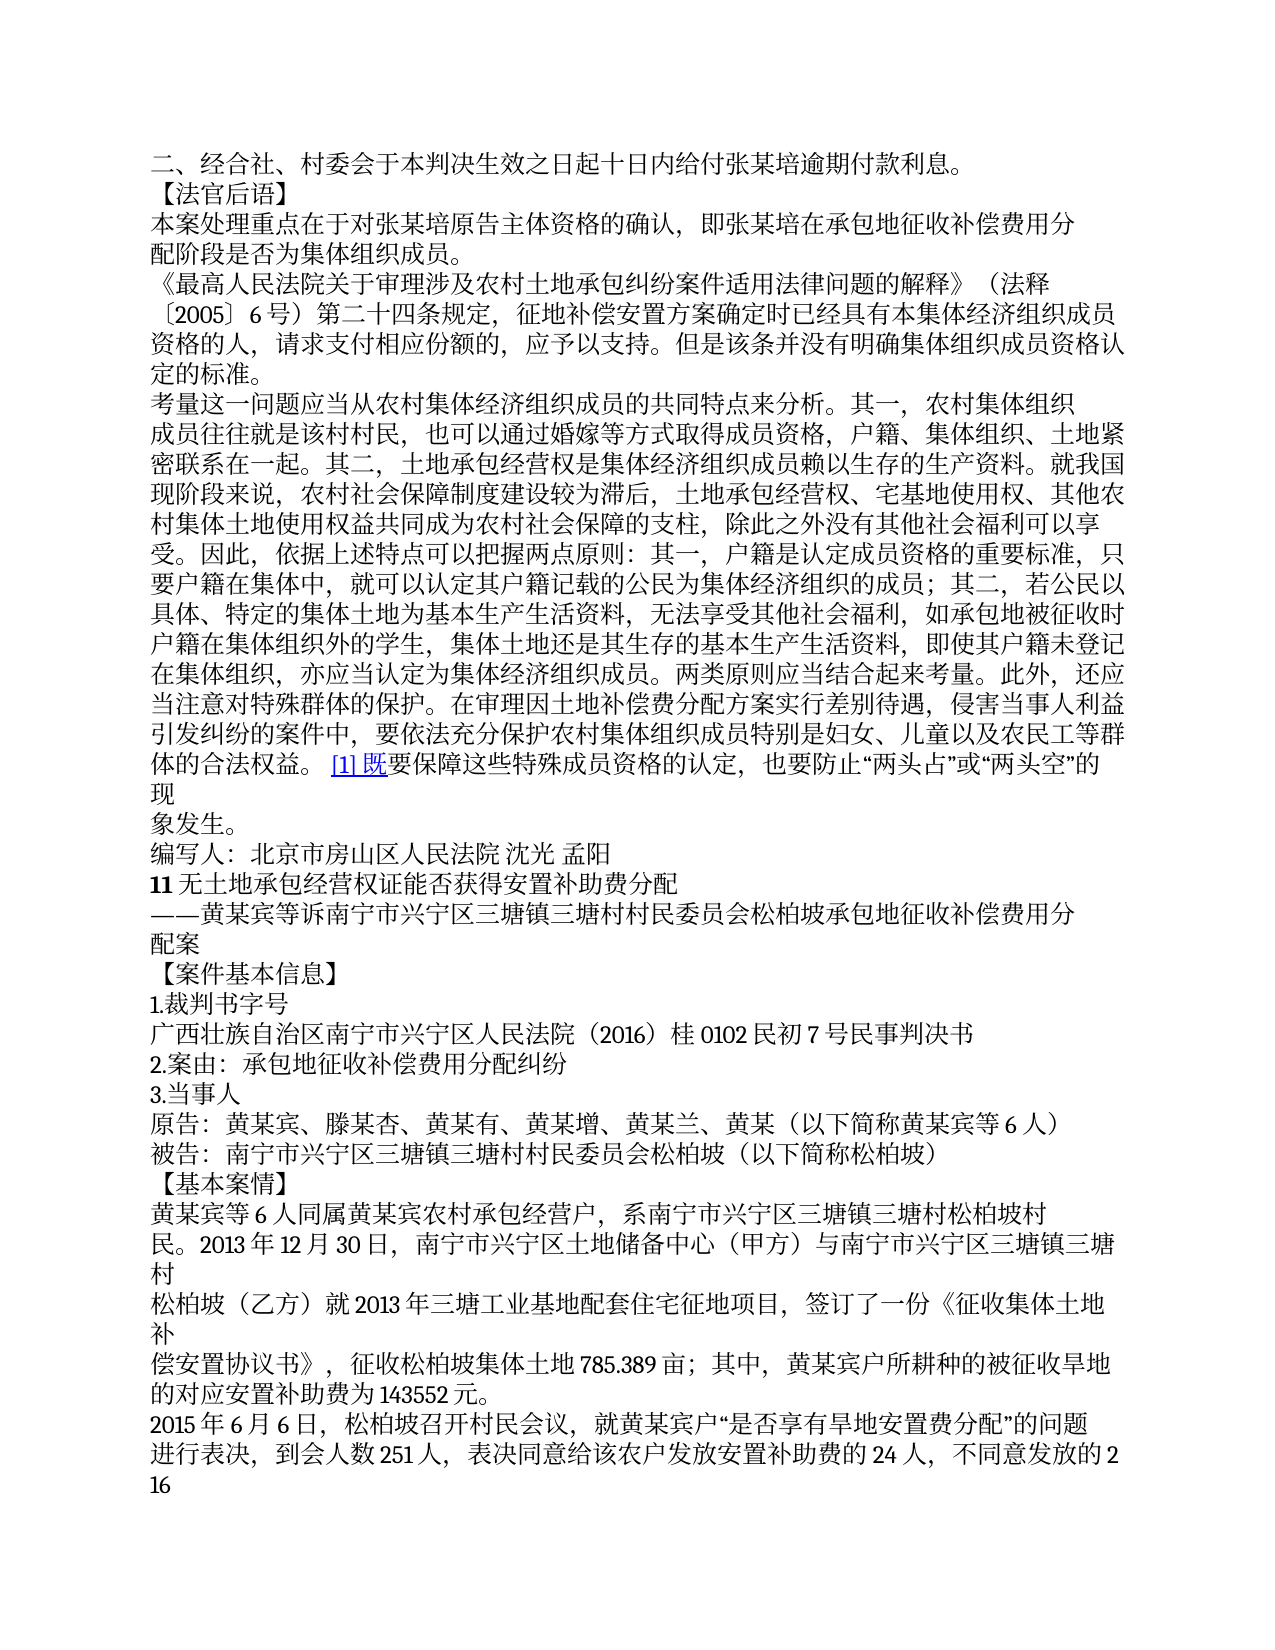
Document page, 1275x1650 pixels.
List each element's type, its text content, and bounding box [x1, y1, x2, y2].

text 【法官后语】 [150, 180, 1125, 210]
text 11 无土地承包经营权证能否获得安置补助费分配 [150, 870, 1125, 900]
text 编写人：北京市房山区人民法院 沈光 孟阳 [150, 840, 1125, 870]
text 进行表决，到会人数251人，表决同意给该农户发放安置补助费的24人，不同意发放的216 [150, 1440, 1125, 1500]
text 被告：南宁市兴宁区三塘镇三塘村村民委员会松柏坡（以下简称松柏坡） [150, 1140, 1125, 1170]
text 要户籍在集体中，就可以认定其户籍记载的公民为集体经济组织的成员；其二，若公民以 [150, 570, 1125, 600]
text 密联系在一起。其二，土地承包经营权是集体经济组织成员赖以生存的生产资料。就我国 [150, 450, 1125, 480]
text 〔2005〕6号）第二十四条规定，征地补偿安置方案确定时已经具有本集体经济组织成员 [150, 300, 1125, 330]
text 引发纠纷的案件中，要依法充分保护农村集体组织成员特别是妇女、儿童以及农民工等群 [150, 720, 1125, 750]
text 村集体土地使用权益共同成为农村社会保障的支柱，除此之外没有其他社会福利可以享 [150, 510, 1125, 540]
text 本案处理重点在于对张某培原告主体资格的确认，即张某培在承包地征收补偿费用分 [150, 210, 1125, 240]
text 配阶段是否为集体组织成员。 [150, 240, 1125, 270]
text 配案 [150, 930, 1125, 960]
text 【基本案情】 [150, 1170, 1125, 1200]
text 户籍在集体组织外的学生，集体土地还是其生存的基本生产生活资料，即使其户籍未登记 [150, 630, 1125, 660]
text 象发生。 [150, 810, 1125, 840]
text 资格的人，请求支付相应份额的，应予以支持。但是该条并没有明确集体组织成员资格认 [150, 330, 1125, 360]
text 偿安置协议书》，征收松柏坡集体土地785.389亩；其中，黄某宾户所耕种的被征收旱地 [150, 1350, 1125, 1380]
text 原告：黄某宾、滕某杏、黄某有、黄某增、黄某兰、黄某（以下简称黄某宾等6人） [150, 1110, 1125, 1140]
text 考量这一问题应当从农村集体经济组织成员的共同特点来分析。其一，农村集体组织 [150, 390, 1125, 420]
text 广西壮族自治区南宁市兴宁区人民法院（2016）桂0102民初7号民事判决书 [150, 1020, 1125, 1050]
text 2015年6月6日，松柏坡召开村民会议，就黄某宾户“是否享有旱地安置费分配”的问题 [150, 1410, 1125, 1440]
text 具体、特定的集体土地为基本生产生活资料，无法享受其他社会福利，如承包地被征收时 [150, 600, 1125, 630]
text 受。因此，依据上述特点可以把握两点原则：其一，户籍是认定成员资格的重要标准，只 [150, 540, 1125, 570]
text 定的标准。 [150, 360, 1125, 390]
text 《最高人民法院关于审理涉及农村土地承包纠纷案件适用法律问题的解释》（法释 [150, 270, 1125, 300]
text 黄某宾等6人同属黄某宾农村承包经营户，系南宁市兴宁区三塘镇三塘村松柏坡村 [150, 1200, 1125, 1230]
text 在集体组织，亦应当认定为集体经济组织成员。两类原则应当结合起来考量。此外，还应 [150, 660, 1125, 690]
text 的对应安置补助费为143552元。 [150, 1380, 1125, 1410]
text 二、经合社、村委会于本判决生效之日起十日内给付张某培逾期付款利息。 [150, 150, 1125, 180]
text 松柏坡（乙方）就2013年三塘工业基地配套住宅征地项目，签订了一份《征收集体土地补 [150, 1290, 1125, 1350]
text 3.当事人 [150, 1080, 1125, 1110]
text 2.案由：承包地征收补偿费用分配纠纷 [150, 1050, 1125, 1080]
text 成员往往就是该村村民，也可以通过婚嫁等方式取得成员资格，户籍、集体组织、土地紧 [150, 420, 1125, 450]
text 【案件基本信息】 [150, 960, 1125, 990]
text 民。2013年12月30日，南宁市兴宁区土地储备中心（甲方）与南宁市兴宁区三塘镇三塘村 [150, 1230, 1125, 1290]
text 1.裁判书字号 [150, 990, 1125, 1020]
text 现阶段来说，农村社会保障制度建设较为滞后，土地承包经营权、宅基地使用权、其他农 [150, 480, 1125, 510]
text ——黄某宾等诉南宁市兴宁区三塘镇三塘村村民委员会松柏坡承包地征收补偿费用分 [150, 900, 1125, 930]
text 体的合法权益。 [1] 既要保障这些特殊成员资格的认定，也要防止“两头占”或“两头空”的现 [150, 750, 1125, 810]
text 当注意对特殊群体的保护。在审理因土地补偿费分配方案实行差别待遇，侵害当事人利益 [150, 690, 1125, 720]
